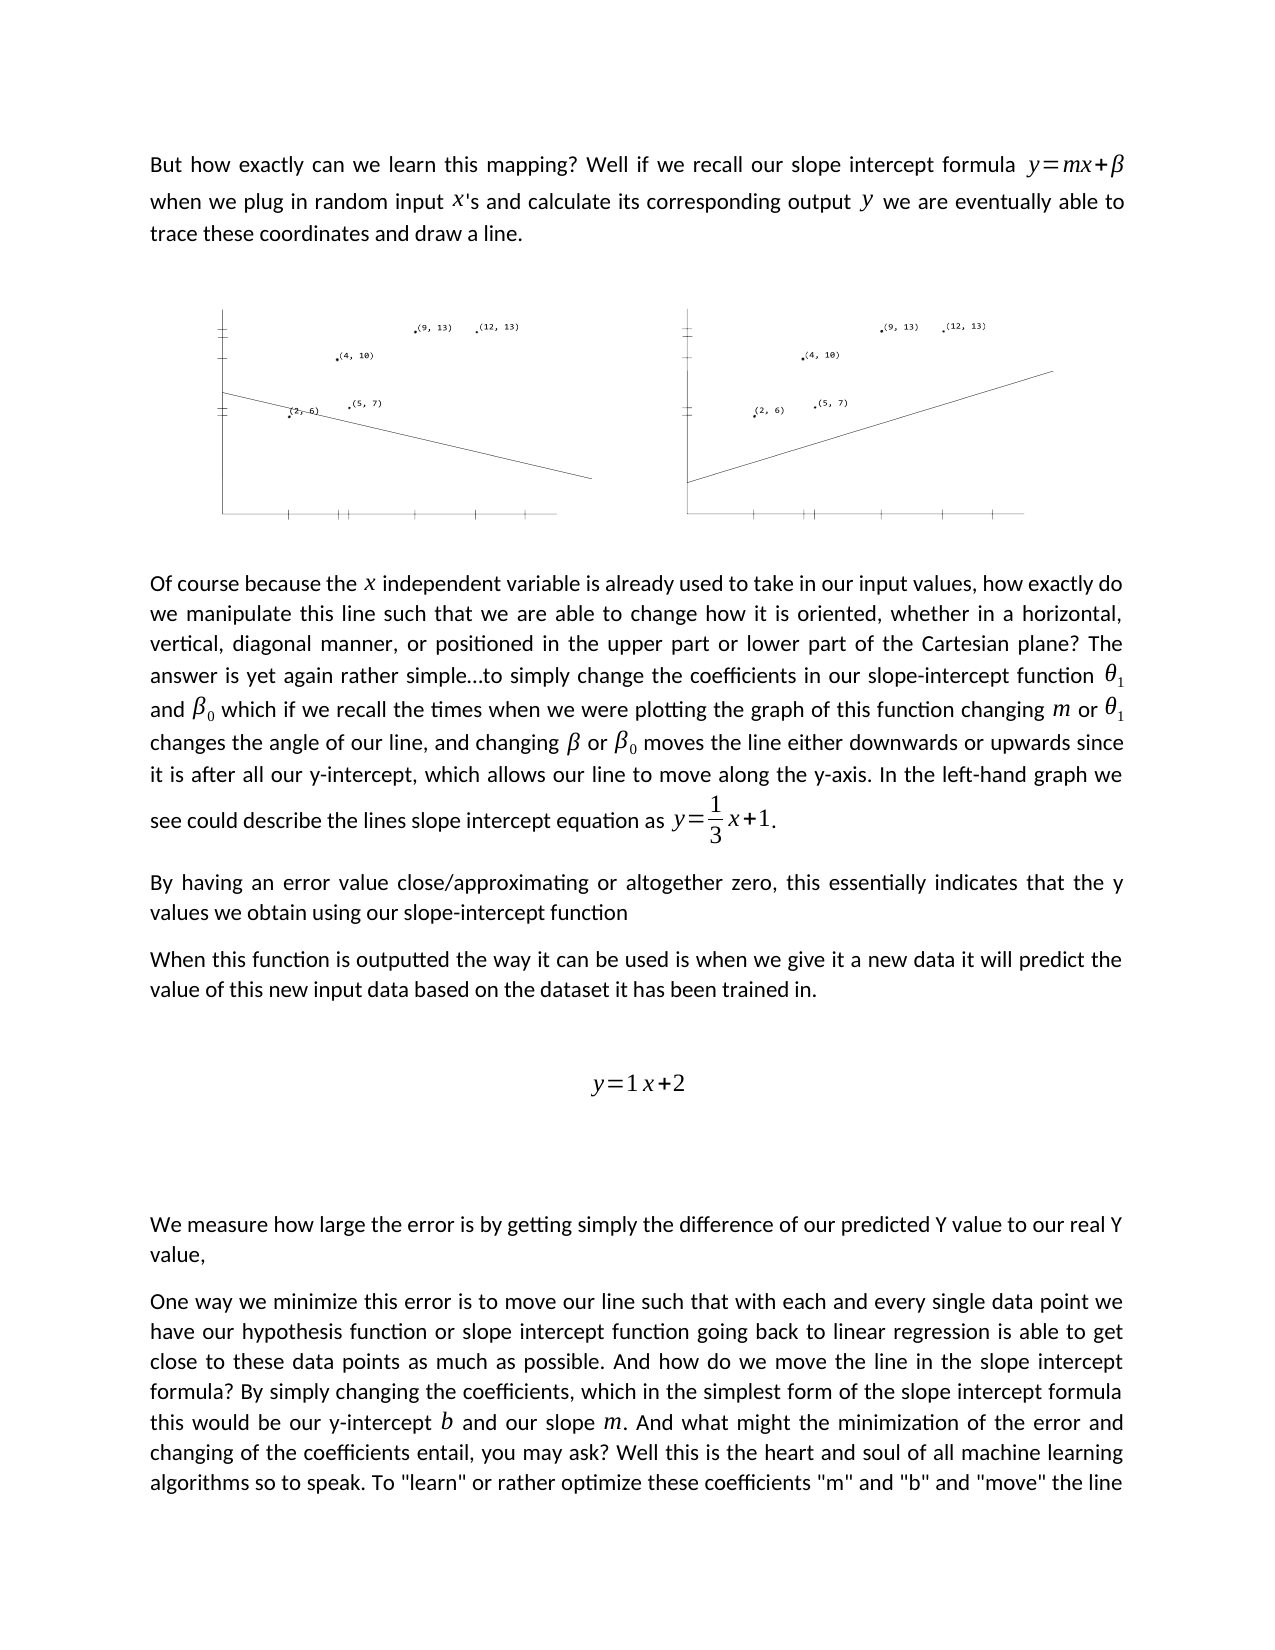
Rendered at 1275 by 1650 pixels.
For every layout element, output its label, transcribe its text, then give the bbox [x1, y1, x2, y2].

text Of course because the independent variable is already used to take in our input values, how exactly do we manipulate this line such that we are able to change how it is oriented, whether in a horizontal, vertical, diagonal manner, or positioned in the upper part or lower part of the Cartesian plane? The answer is yet again rather simple…to simply change the coefficients in our slope-intercept function and which if we recall the times when we were plotting the graph of this function changing or changes the angle of our line, and changing or moves the line either downwards or upwards since it is after all our y-intercept, which allows our line to move along the y-axis. In the left-hand graph we see could describe the lines slope intercept equation as . [150, 569, 1125, 849]
picture [150, 265, 1083, 550]
text But how exactly can we learn this mapping? Well if we recall our slope intercept formula when we plug in random input 's and calculate its corresponding output we are eventually able to trace these coordinates and draw a line. [150, 150, 1125, 247]
text We measure how large the error is by getting simply the difference of our predicted Y value to our real Y value, [150, 1210, 1125, 1268]
text By having an error value close/approximating or altogether zero, this essentially indicates that the y values we obtain using our slope-intercept function [150, 868, 1125, 926]
text When this function is outputted the way it can be used is when we give it a new data it will predict the value of this new input data based on the dataset it has been trained in. [150, 945, 1125, 1003]
